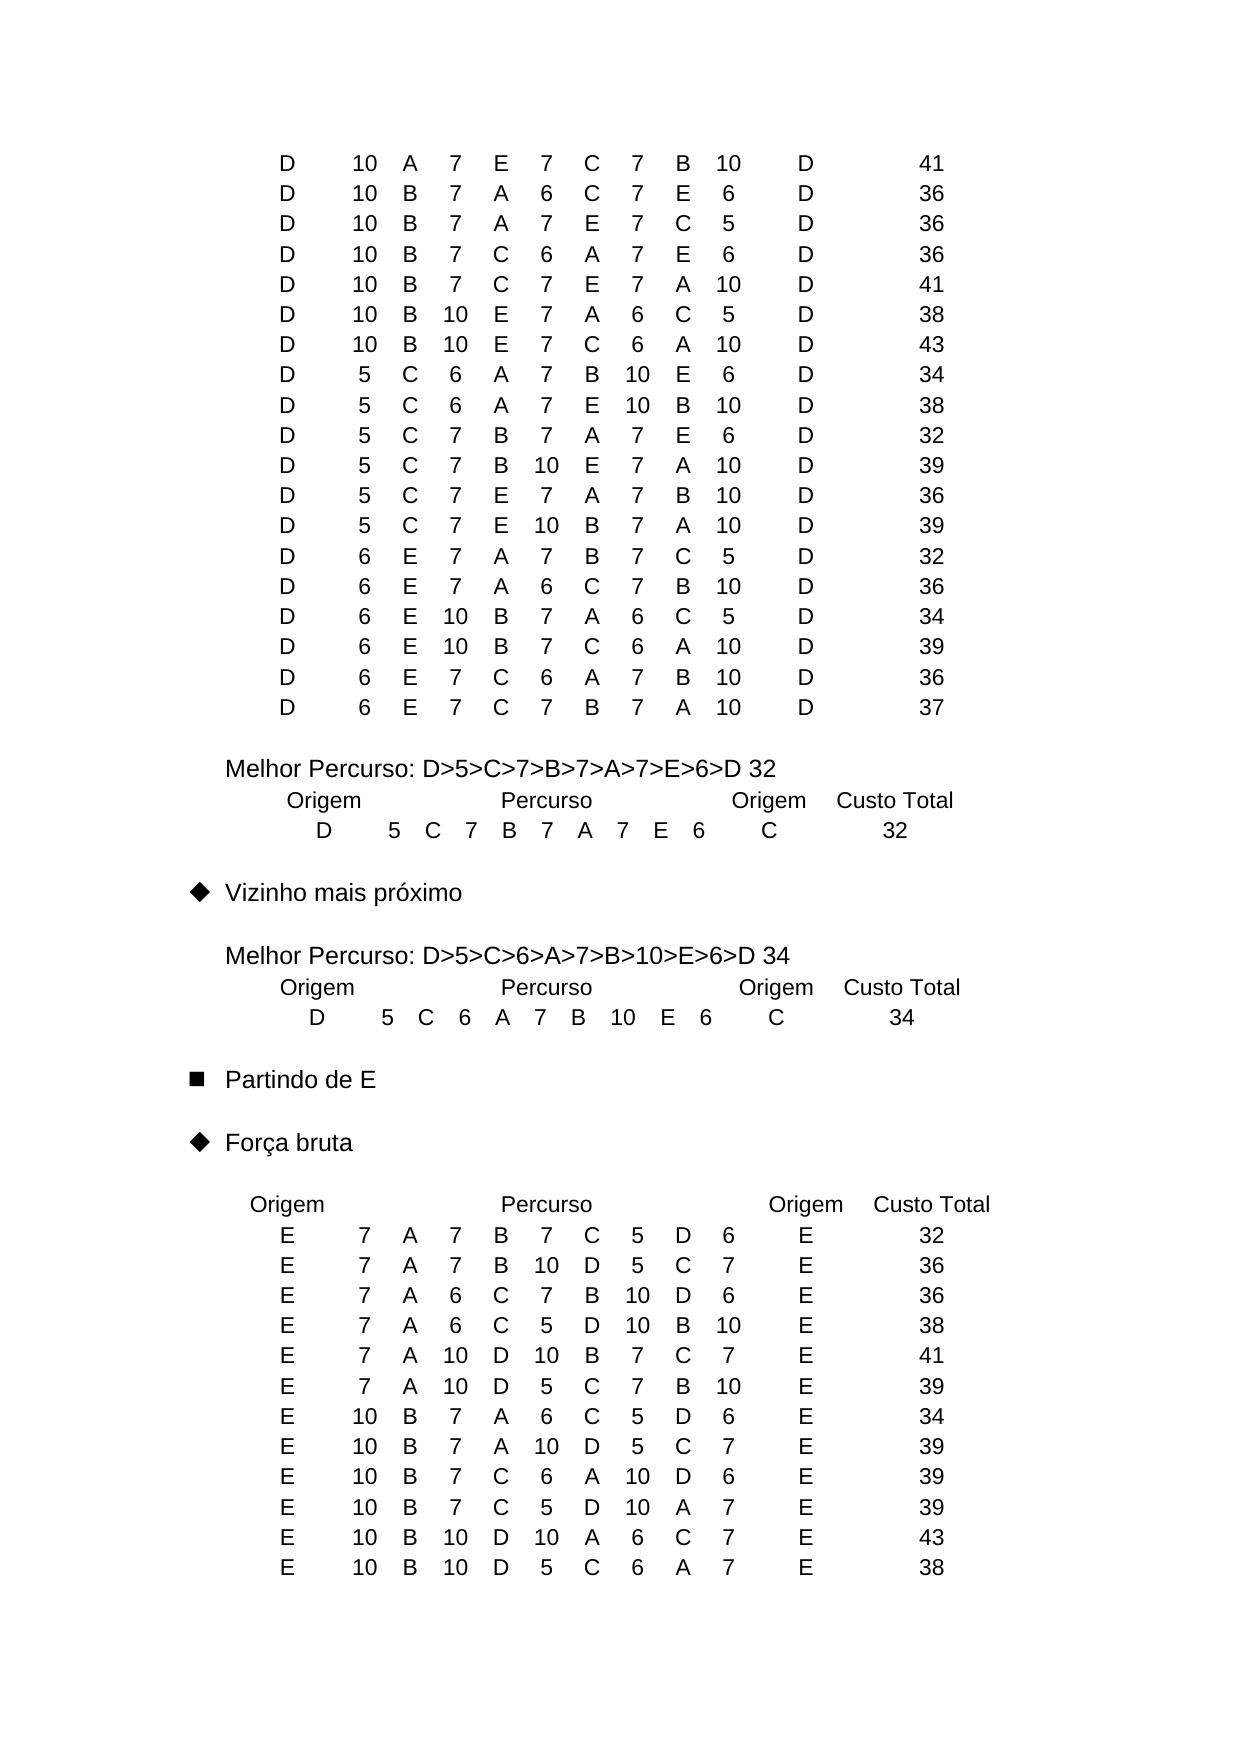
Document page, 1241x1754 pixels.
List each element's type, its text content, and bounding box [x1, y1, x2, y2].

table_cell 7 [430, 573, 481, 603]
table_header Origem [272, 787, 376, 817]
table_cell E [481, 301, 521, 331]
table_cell A [390, 150, 430, 180]
table_cell 7 [612, 180, 663, 210]
table_cell E [235, 1524, 339, 1554]
table_cell D [235, 210, 339, 241]
table_cell 7 [612, 573, 663, 603]
table_cell C [572, 1554, 612, 1584]
table_cell C [481, 1312, 521, 1342]
table_header Origem [724, 974, 828, 1004]
table_cell C [390, 422, 430, 452]
table_cell 7 [339, 1282, 390, 1312]
table_cell 5 [339, 361, 390, 392]
table_cell D [754, 331, 858, 361]
table_cell C [572, 1373, 612, 1403]
table_cell B [390, 1463, 430, 1493]
table_cell 36 [858, 1252, 1005, 1282]
table_cell E [235, 1252, 339, 1282]
table_cell A [481, 573, 521, 603]
table_cell 10 [430, 1343, 481, 1373]
table_cell 5 [369, 1004, 406, 1034]
list Partindo de E [187, 1065, 1090, 1094]
table_cell B [490, 818, 529, 848]
table_cell 10 [430, 331, 481, 361]
table_cell 34 [858, 603, 1005, 633]
table_cell E [390, 543, 430, 573]
table_cell C [663, 301, 703, 331]
list Força bruta [187, 1128, 1090, 1157]
table_cell 5 [612, 1433, 663, 1463]
table_cell E [754, 1252, 858, 1282]
table_cell B [481, 1252, 521, 1282]
table_cell 10 [703, 150, 753, 180]
table_cell E [663, 180, 703, 210]
table_cell E [235, 1373, 339, 1403]
table_cell E [641, 818, 680, 848]
table_cell 10 [339, 180, 390, 210]
table_cell 41 [858, 150, 1005, 180]
table_cell D [754, 664, 858, 694]
table_cell D [754, 694, 858, 724]
table_cell D [663, 1463, 703, 1493]
table_cell D [235, 573, 339, 603]
table_cell 7 [521, 694, 572, 724]
table_cell B [390, 301, 430, 331]
table_cell B [390, 1494, 430, 1524]
table_cell A [390, 1343, 430, 1373]
table_cell D [265, 1004, 369, 1034]
table_cell 5 [521, 1373, 572, 1403]
table_cell 10 [703, 392, 753, 422]
table_cell D [235, 392, 339, 422]
table_cell 6 [430, 1312, 481, 1342]
table_cell 10 [521, 1433, 572, 1463]
table_header Percurso [339, 1191, 753, 1222]
table_cell 7 [521, 633, 572, 663]
table_cell 6 [521, 664, 572, 694]
table_cell A [663, 271, 703, 301]
table_cell 39 [858, 1373, 1005, 1403]
table_cell C [572, 150, 612, 180]
table_cell 6 [521, 573, 572, 603]
table_header Percurso [369, 974, 724, 1004]
table_cell B [390, 241, 430, 271]
table_cell 34 [828, 1004, 975, 1034]
table_cell 6 [612, 1554, 663, 1584]
table_cell 6 [521, 241, 572, 271]
table_cell B [663, 664, 703, 694]
table_cell E [754, 1433, 858, 1463]
table_cell 6 [339, 573, 390, 603]
table_cell E [754, 1494, 858, 1524]
table_cell D [754, 392, 858, 422]
table_cell A [663, 694, 703, 724]
table_cell 7 [430, 1252, 481, 1282]
table_cell 7 [430, 1403, 481, 1433]
table_cell 10 [430, 603, 481, 633]
table_header Origem [235, 1191, 339, 1222]
table_cell E [754, 1373, 858, 1403]
table_cell 10 [703, 482, 753, 512]
table_cell A [390, 1312, 430, 1342]
table_cell 7 [430, 543, 481, 573]
table_cell 10 [339, 1403, 390, 1433]
table_cell 39 [858, 1463, 1005, 1493]
table_cell C [572, 1222, 612, 1252]
table_cell E [481, 513, 521, 543]
table_cell C [481, 694, 521, 724]
table_cell A [572, 301, 612, 331]
table_cell 5 [703, 210, 753, 241]
table_cell 7 [703, 1343, 753, 1373]
table_cell B [481, 1222, 521, 1252]
table_cell 7 [612, 271, 663, 301]
table_cell 34 [858, 1403, 1005, 1433]
table_cell 43 [858, 331, 1005, 361]
table_cell C [724, 1004, 828, 1034]
table_cell D [481, 1343, 521, 1373]
table_cell D [663, 1282, 703, 1312]
table_cell E [481, 150, 521, 180]
table_cell 7 [612, 1343, 663, 1373]
table_cell 5 [521, 1494, 572, 1524]
table_cell C [572, 180, 612, 210]
table_cell E [235, 1343, 339, 1373]
table_cell A [572, 664, 612, 694]
table_cell 10 [612, 392, 663, 422]
table_cell 38 [858, 392, 1005, 422]
table_cell 10 [430, 1373, 481, 1403]
table_cell 7 [430, 452, 481, 482]
table_cell 10 [430, 633, 481, 663]
table_cell 7 [612, 150, 663, 180]
table_cell D [754, 241, 858, 271]
table_cell 7 [430, 150, 481, 180]
table_cell D [481, 1524, 521, 1554]
table_cell 7 [339, 1222, 390, 1252]
table_cell 6 [703, 422, 753, 452]
table_cell 10 [430, 301, 481, 331]
table_cell C [413, 818, 453, 848]
table_cell C [481, 664, 521, 694]
table_cell 6 [680, 818, 717, 848]
table_cell C [663, 210, 703, 241]
table_cell 6 [339, 603, 390, 633]
table_cell 10 [521, 1524, 572, 1554]
table_cell 43 [858, 1524, 1005, 1554]
table_cell 10 [521, 513, 572, 543]
table_cell E [235, 1433, 339, 1463]
table_cell 7 [703, 1554, 753, 1584]
table_cell 39 [858, 1494, 1005, 1524]
table_cell D [235, 452, 339, 482]
table_cell 41 [858, 1343, 1005, 1373]
table_cell A [663, 1554, 703, 1584]
table_cell 32 [821, 818, 968, 848]
table_cell A [481, 392, 521, 422]
table_cell 5 [612, 1222, 663, 1252]
table_cell B [390, 1433, 430, 1463]
table_cell 6 [703, 1403, 753, 1433]
table_cell 6 [521, 1463, 572, 1493]
table_cell 7 [339, 1312, 390, 1342]
table_cell D [754, 513, 858, 543]
table_cell 7 [521, 392, 572, 422]
table_cell D [754, 573, 858, 603]
table_header Origem [717, 787, 821, 817]
table_cell E [572, 452, 612, 482]
table_cell B [572, 361, 612, 392]
table_cell D [481, 1373, 521, 1403]
table_cell 5 [339, 513, 390, 543]
table_cell 10 [598, 1004, 648, 1034]
table_cell 7 [430, 694, 481, 724]
table_cell A [481, 543, 521, 573]
table_cell E [235, 1222, 339, 1252]
table_cell C [481, 271, 521, 301]
table_cell 7 [612, 543, 663, 573]
table_cell C [717, 818, 821, 848]
table_cell 6 [703, 361, 753, 392]
table_cell 10 [703, 694, 753, 724]
table_cell E [235, 1554, 339, 1584]
table_cell 7 [430, 513, 481, 543]
table_header Custo Total [828, 974, 975, 1004]
table_cell C [572, 633, 612, 663]
table_cell A [663, 513, 703, 543]
table_cell B [663, 482, 703, 512]
table_cell 5 [612, 1252, 663, 1282]
table_cell B [572, 513, 612, 543]
table_cell B [572, 1343, 612, 1373]
table_cell E [390, 603, 430, 633]
table_cell E [572, 271, 612, 301]
table_cell 6 [612, 331, 663, 361]
table_cell C [481, 1463, 521, 1493]
table_cell 6 [703, 1222, 753, 1252]
table_cell 10 [339, 331, 390, 361]
table_cell B [481, 422, 521, 452]
table_cell D [235, 664, 339, 694]
table_cell E [754, 1312, 858, 1342]
table_cell 10 [703, 1312, 753, 1342]
table_cell D [481, 1554, 521, 1584]
table_cell 7 [529, 818, 565, 848]
table_cell 5 [521, 1312, 572, 1342]
table_cell 6 [703, 241, 753, 271]
table_cell 10 [612, 1312, 663, 1342]
table_cell 6 [612, 301, 663, 331]
table_cell D [572, 1433, 612, 1463]
table_cell D [754, 180, 858, 210]
table_cell D [235, 241, 339, 271]
table_cell C [663, 1343, 703, 1373]
table_cell D [754, 482, 858, 512]
table_cell B [663, 1312, 703, 1342]
table_cell 7 [339, 1373, 390, 1403]
table_cell 10 [339, 1524, 390, 1554]
table_cell 36 [858, 180, 1005, 210]
table_cell 10 [521, 1252, 572, 1282]
table_cell 7 [521, 482, 572, 512]
table_cell A [572, 422, 612, 452]
table_cell C [390, 452, 430, 482]
table_cell 10 [430, 1524, 481, 1554]
table_cell 10 [339, 301, 390, 331]
table_cell 7 [703, 1494, 753, 1524]
table_cell 7 [430, 422, 481, 452]
table_cell 10 [521, 1343, 572, 1373]
table_cell 7 [430, 1433, 481, 1463]
table_cell E [754, 1222, 858, 1252]
table_cell 6 [339, 694, 390, 724]
table_cell 7 [612, 210, 663, 241]
table_cell D [235, 301, 339, 331]
table_cell 10 [703, 664, 753, 694]
table_cell B [481, 603, 521, 633]
table_cell 10 [703, 1373, 753, 1403]
table_cell D [235, 603, 339, 633]
list Vizinho mais próximo [187, 878, 1090, 907]
table_cell 36 [858, 664, 1005, 694]
table_cell 6 [688, 1004, 724, 1034]
table_cell E [663, 422, 703, 452]
table_cell 10 [612, 1494, 663, 1524]
table_cell 36 [858, 210, 1005, 241]
table_cell 7 [703, 1433, 753, 1463]
table_cell 7 [521, 271, 572, 301]
table_cell E [754, 1282, 858, 1312]
table_cell 38 [858, 1312, 1005, 1342]
table_cell A [390, 1222, 430, 1252]
table_cell D [754, 452, 858, 482]
table_cell D [663, 1222, 703, 1252]
table_cell 6 [430, 1282, 481, 1312]
table_cell 7 [430, 241, 481, 271]
table_cell 7 [430, 1494, 481, 1524]
table_cell B [390, 1554, 430, 1584]
table_cell 5 [339, 452, 390, 482]
table_cell A [572, 482, 612, 512]
table_cell 10 [430, 1554, 481, 1584]
table_header Custo Total [858, 1191, 1005, 1222]
table_cell E [663, 241, 703, 271]
table_cell 7 [703, 1252, 753, 1282]
table_cell B [390, 331, 430, 361]
table_cell 7 [612, 1373, 663, 1403]
table_cell C [663, 1524, 703, 1554]
table_cell 7 [612, 452, 663, 482]
table_cell 7 [521, 543, 572, 573]
table_cell D [754, 271, 858, 301]
table_header Origem [265, 974, 369, 1004]
table_cell 6 [339, 633, 390, 663]
table_cell 7 [612, 241, 663, 271]
table_cell A [663, 452, 703, 482]
table_cell 36 [858, 1282, 1005, 1312]
table_cell C [663, 1433, 703, 1463]
table_cell C [663, 543, 703, 573]
table_cell A [483, 1004, 522, 1034]
table_cell 7 [430, 1222, 481, 1252]
table_cell E [235, 1312, 339, 1342]
table_cell C [390, 513, 430, 543]
table_cell A [481, 210, 521, 241]
table_cell 6 [430, 361, 481, 392]
table_cell C [663, 603, 703, 633]
table_cell A [481, 1403, 521, 1433]
table_cell 7 [521, 331, 572, 361]
table_cell E [235, 1494, 339, 1524]
table_cell D [235, 543, 339, 573]
table_cell C [481, 1494, 521, 1524]
table_cell 7 [612, 482, 663, 512]
table_cell B [572, 1282, 612, 1312]
table_cell D [754, 422, 858, 452]
table_cell D [235, 150, 339, 180]
table_cell 10 [612, 361, 663, 392]
table_cell A [390, 1282, 430, 1312]
table_cell 7 [430, 1463, 481, 1493]
table_cell D [663, 1403, 703, 1433]
table_cell 5 [339, 392, 390, 422]
table_cell 10 [339, 241, 390, 271]
table_cell C [481, 1282, 521, 1312]
table_cell D [572, 1312, 612, 1342]
table_cell E [754, 1463, 858, 1493]
table_cell B [481, 452, 521, 482]
table_cell D [754, 150, 858, 180]
table_cell D [272, 818, 376, 848]
table_cell 10 [339, 1463, 390, 1493]
table_cell 7 [339, 1343, 390, 1373]
table_cell 7 [521, 301, 572, 331]
table_cell B [481, 633, 521, 663]
table_cell A [481, 180, 521, 210]
table_cell E [572, 210, 612, 241]
table_cell D [235, 180, 339, 210]
table_cell 10 [703, 271, 753, 301]
table_cell B [663, 150, 703, 180]
table_cell D [235, 633, 339, 663]
table_cell 32 [858, 422, 1005, 452]
table_cell 5 [612, 1403, 663, 1433]
table_cell B [663, 1373, 703, 1403]
table_cell D [754, 301, 858, 331]
table_cell 7 [521, 422, 572, 452]
table_cell 32 [858, 1222, 1005, 1252]
table_cell E [648, 1004, 687, 1034]
table_cell E [390, 573, 430, 603]
table_cell C [390, 361, 430, 392]
table_cell 7 [612, 513, 663, 543]
table_cell 7 [339, 1252, 390, 1282]
table_cell 10 [703, 513, 753, 543]
text Melhor Percurso: D>5>C>6>A>7>B>10>E>6>D 34 [150, 941, 1090, 970]
table_cell B [663, 392, 703, 422]
table_cell 10 [703, 452, 753, 482]
table_cell D [235, 361, 339, 392]
table_cell A [663, 1494, 703, 1524]
table_cell A [565, 818, 604, 848]
table_cell 7 [521, 1222, 572, 1252]
table_cell B [572, 694, 612, 724]
table_cell E [390, 633, 430, 663]
table_cell 10 [339, 1433, 390, 1463]
table_cell 37 [858, 694, 1005, 724]
table_cell 41 [858, 271, 1005, 301]
table_cell E [390, 694, 430, 724]
table_cell 7 [612, 422, 663, 452]
table_cell 5 [376, 818, 412, 848]
table_cell 6 [703, 1463, 753, 1493]
table_cell 7 [703, 1524, 753, 1554]
table_cell 10 [612, 1282, 663, 1312]
table_cell 7 [430, 180, 481, 210]
table_cell 7 [430, 664, 481, 694]
table_cell D [754, 543, 858, 573]
table_cell D [754, 210, 858, 241]
table_cell B [390, 271, 430, 301]
table_cell E [572, 392, 612, 422]
table_cell A [572, 1524, 612, 1554]
table_cell 39 [858, 452, 1005, 482]
table_cell 6 [703, 180, 753, 210]
table_cell A [663, 633, 703, 663]
table_cell D [235, 513, 339, 543]
table_cell E [663, 361, 703, 392]
table_cell 7 [521, 150, 572, 180]
table_cell A [390, 1373, 430, 1403]
table_cell D [235, 271, 339, 301]
table_cell 10 [703, 331, 753, 361]
table_cell 7 [430, 482, 481, 512]
table_cell 36 [858, 482, 1005, 512]
table_cell 7 [430, 210, 481, 241]
table_cell 10 [612, 1463, 663, 1493]
table_cell C [572, 331, 612, 361]
table_header Custo Total [821, 787, 968, 817]
table_cell C [663, 1252, 703, 1282]
table_cell E [754, 1524, 858, 1554]
table_cell 6 [521, 1403, 572, 1433]
table_cell C [481, 241, 521, 271]
table_cell 6 [612, 1524, 663, 1554]
table_cell D [235, 694, 339, 724]
table_cell 7 [605, 818, 641, 848]
text Melhor Percurso: D>5>C>7>B>7>A>7>E>6>D 32 [150, 754, 1090, 783]
table_cell 5 [521, 1554, 572, 1584]
table_cell A [663, 331, 703, 361]
table_cell E [235, 1282, 339, 1312]
table_cell 10 [703, 633, 753, 663]
table_cell 6 [339, 543, 390, 573]
table_cell E [235, 1403, 339, 1433]
table_cell 7 [453, 818, 489, 848]
table_cell 10 [339, 271, 390, 301]
table_cell 5 [339, 482, 390, 512]
table_cell 39 [858, 1433, 1005, 1463]
table_cell E [235, 1463, 339, 1493]
table_cell B [572, 543, 612, 573]
table_cell C [572, 573, 612, 603]
table_cell 7 [521, 1282, 572, 1312]
table_cell 6 [612, 603, 663, 633]
table_cell D [235, 331, 339, 361]
table_cell A [572, 241, 612, 271]
table_cell 39 [858, 513, 1005, 543]
table_cell 32 [858, 543, 1005, 573]
table_cell D [754, 633, 858, 663]
table_cell 6 [612, 633, 663, 663]
table_cell C [572, 1403, 612, 1433]
table_cell 7 [612, 664, 663, 694]
table_header Origem [754, 1191, 858, 1222]
table_cell D [235, 482, 339, 512]
table_cell B [390, 210, 430, 241]
table_cell E [390, 664, 430, 694]
table_cell 10 [521, 452, 572, 482]
table_cell C [390, 392, 430, 422]
table_cell D [754, 361, 858, 392]
table_cell 7 [521, 603, 572, 633]
table_cell D [572, 1494, 612, 1524]
table_cell E [481, 482, 521, 512]
table_cell 7 [430, 271, 481, 301]
table_cell 10 [339, 1554, 390, 1584]
table_cell 5 [703, 301, 753, 331]
table_cell 5 [703, 603, 753, 633]
table_cell 6 [521, 180, 572, 210]
table_cell D [235, 422, 339, 452]
table_cell E [754, 1403, 858, 1433]
table_cell 5 [339, 422, 390, 452]
table_cell A [572, 1463, 612, 1493]
table_cell 7 [612, 694, 663, 724]
table_cell B [390, 1403, 430, 1433]
table_cell A [390, 1252, 430, 1282]
table_cell A [572, 603, 612, 633]
table_cell A [481, 361, 521, 392]
table_cell 6 [339, 664, 390, 694]
table_cell 36 [858, 241, 1005, 271]
table_cell A [481, 1433, 521, 1463]
table_cell C [406, 1004, 446, 1034]
table_cell 38 [858, 1554, 1005, 1584]
table_cell B [559, 1004, 598, 1034]
table_header Percurso [376, 787, 717, 817]
table_cell 7 [521, 210, 572, 241]
table_cell 6 [446, 1004, 483, 1034]
table_cell 5 [703, 543, 753, 573]
table_cell C [390, 482, 430, 512]
table_cell 10 [339, 150, 390, 180]
table_cell B [390, 180, 430, 210]
table_cell 38 [858, 301, 1005, 331]
table_cell 34 [858, 361, 1005, 392]
table_cell 7 [521, 361, 572, 392]
table_cell E [481, 331, 521, 361]
table_cell 7 [522, 1004, 558, 1034]
table_cell 10 [339, 1494, 390, 1524]
table_cell B [663, 573, 703, 603]
table_cell E [754, 1554, 858, 1584]
table_cell 10 [339, 210, 390, 241]
table_cell 6 [703, 1282, 753, 1312]
table_cell B [390, 1524, 430, 1554]
table_cell 10 [703, 573, 753, 603]
table_cell 36 [858, 573, 1005, 603]
table_cell 39 [858, 633, 1005, 663]
table_cell D [572, 1252, 612, 1282]
table_cell 6 [430, 392, 481, 422]
table_cell E [754, 1343, 858, 1373]
table_cell D [754, 603, 858, 633]
